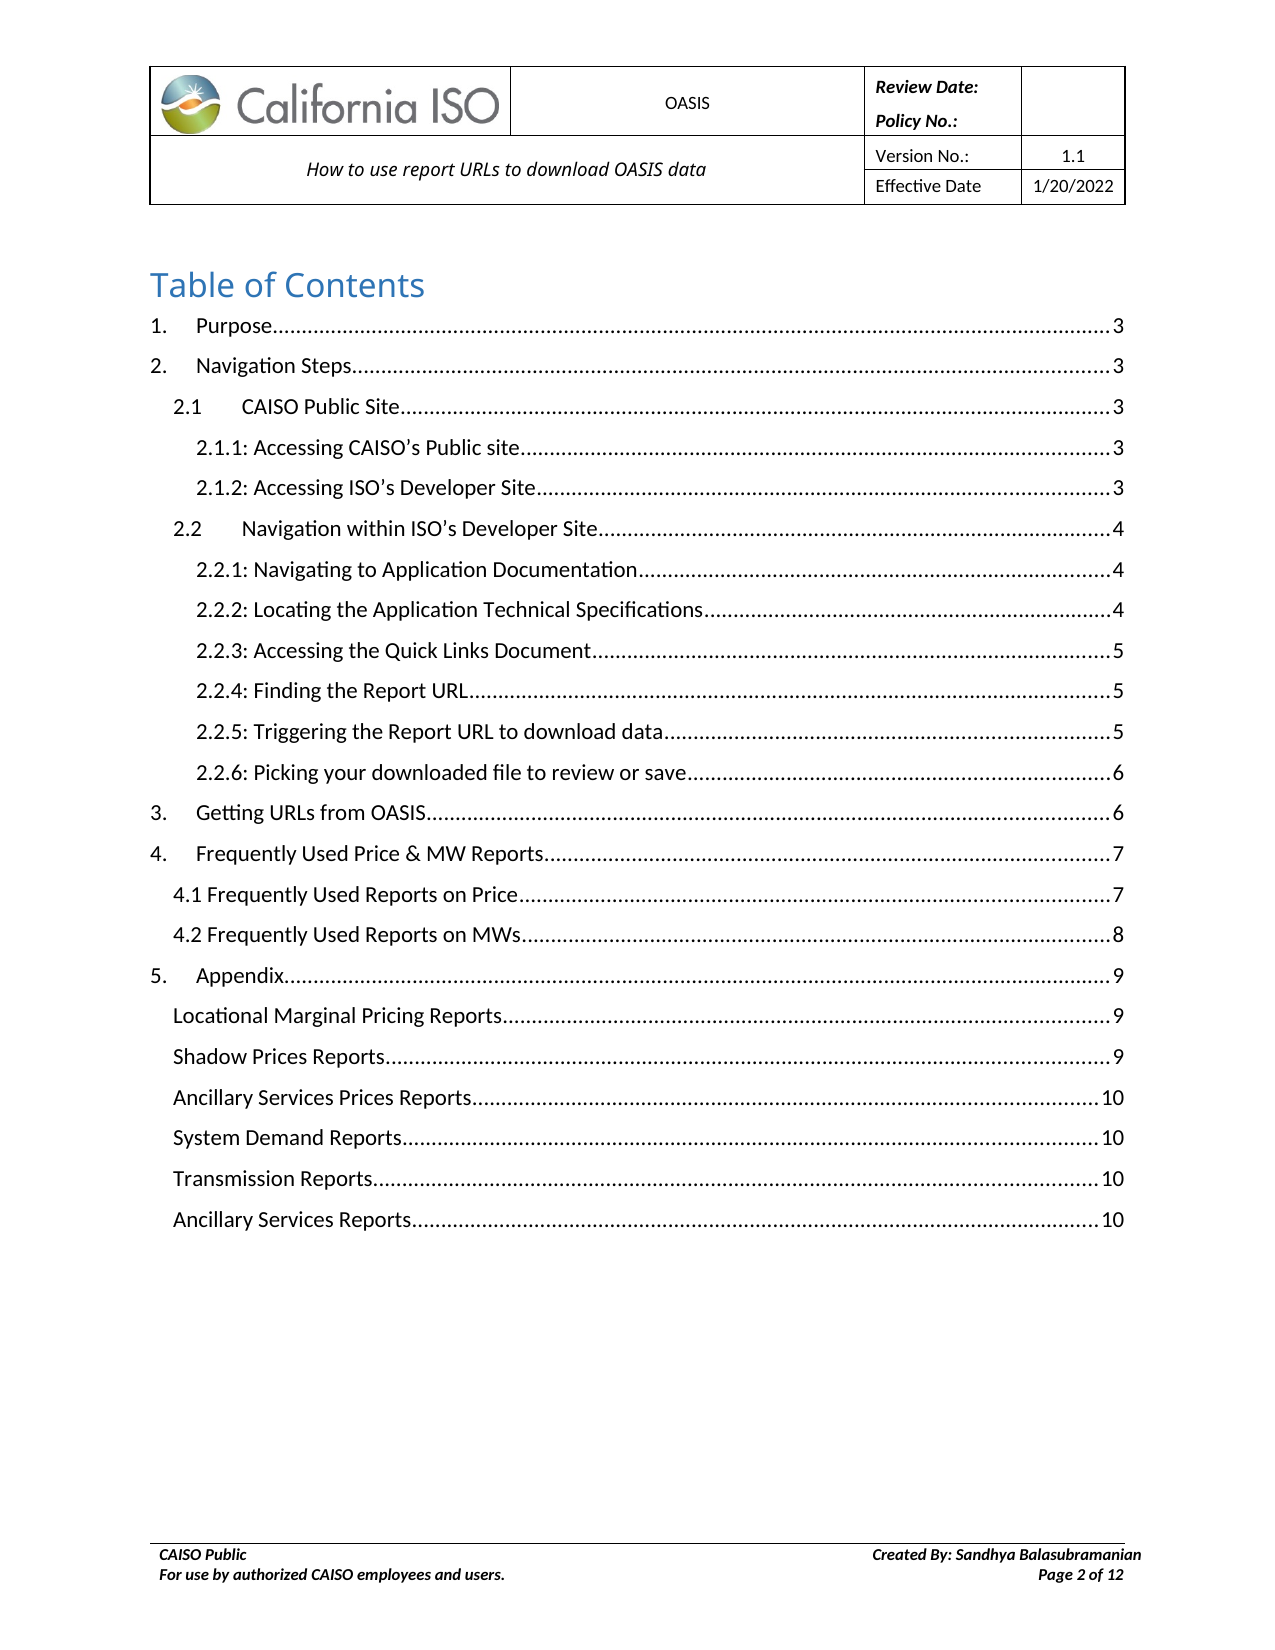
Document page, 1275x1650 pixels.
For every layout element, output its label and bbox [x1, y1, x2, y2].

picture [161, 75, 499, 134]
